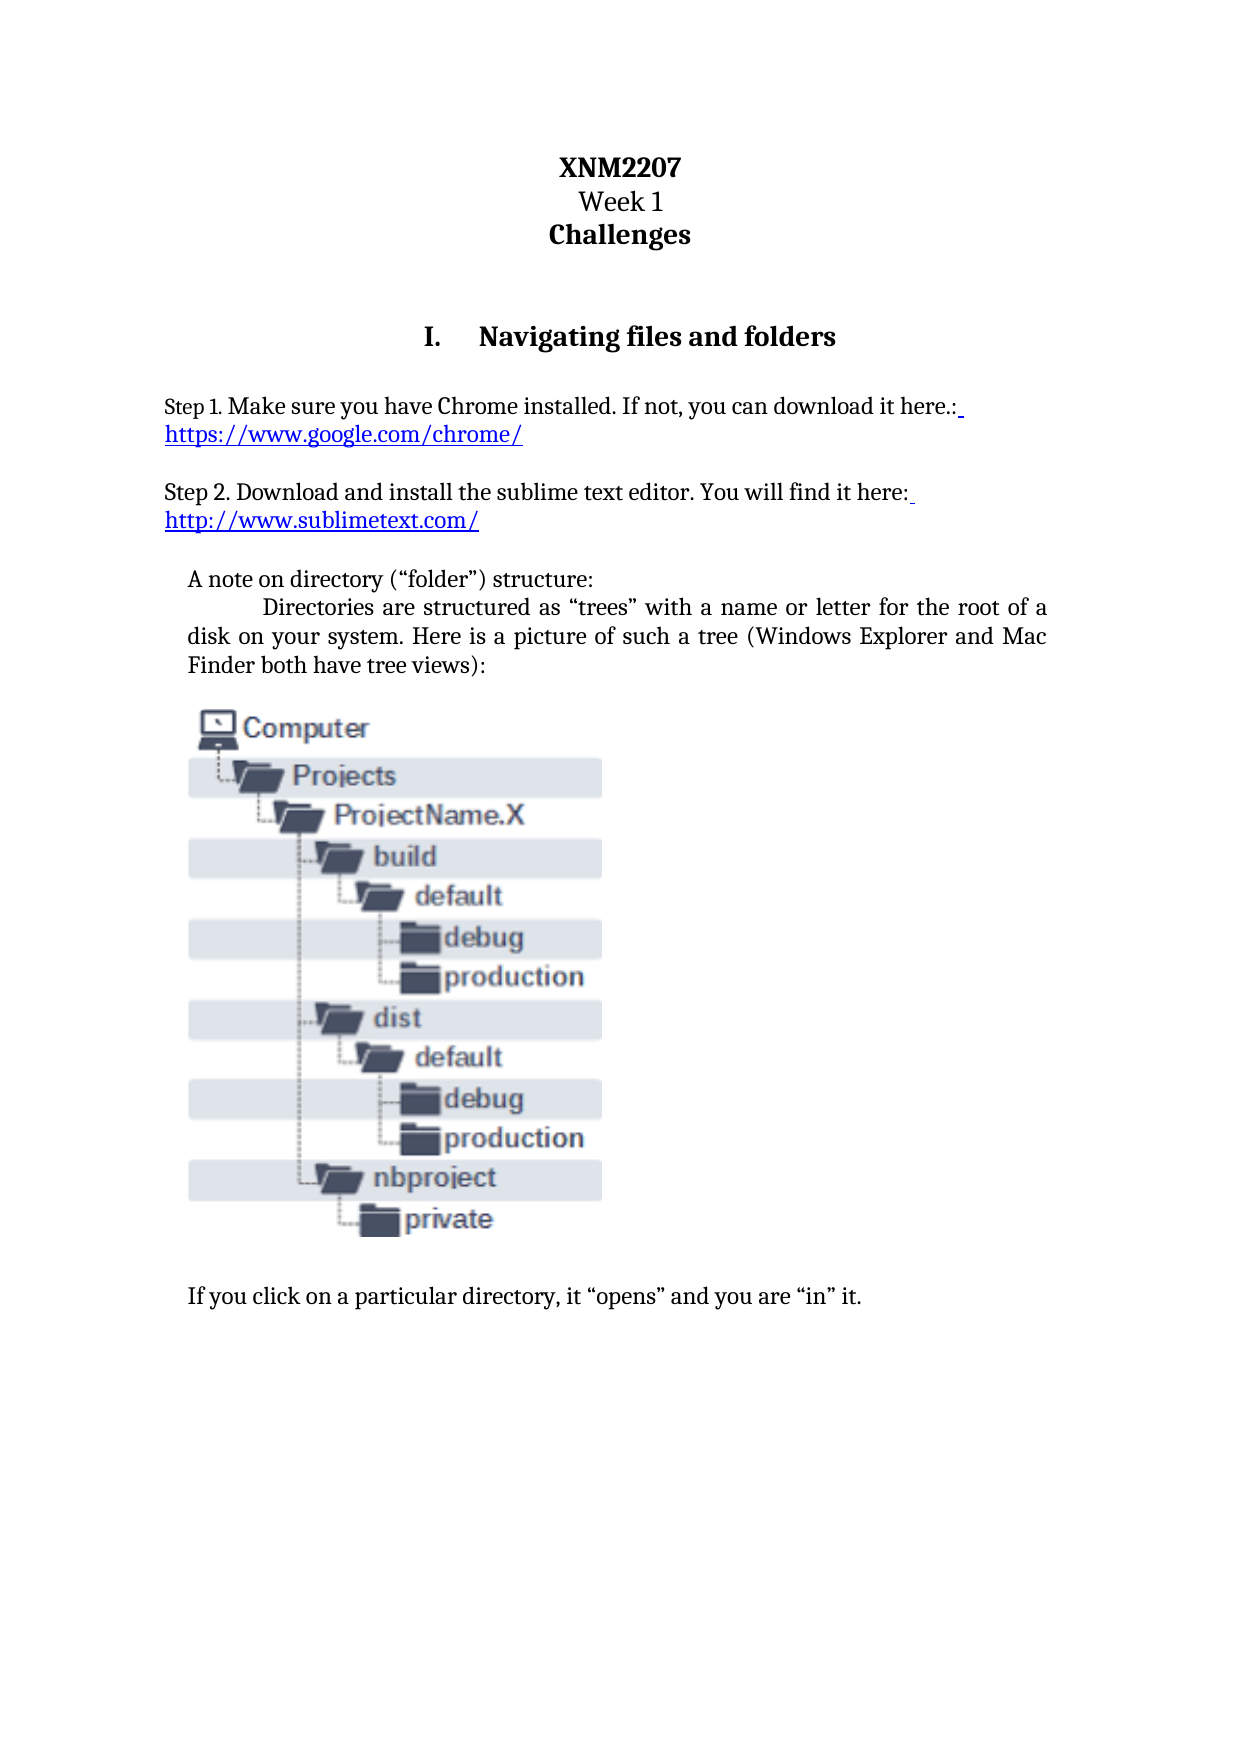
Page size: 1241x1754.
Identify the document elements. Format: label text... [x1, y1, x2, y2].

picture [187, 709, 602, 1237]
subtitle Challenges [164, 218, 1076, 252]
text Directories are structured as “trees” with a name or letter for the root of a disk on your system. Here is a picture of such a tree (Windows Explorer and Mac Finder both have tree views): [187, 593, 1049, 679]
text A note on directory (“folder”) structure: [187, 564, 1076, 593]
subtitle Navigating files and folders [202, 320, 1076, 353]
text Step 2. Download and install the sublime text editor. You will find it here: http://www.sublimetext.com/ [164, 478, 923, 534]
subtitle XNM2207 [164, 150, 1076, 184]
text Week 1 [164, 184, 1076, 218]
text Step 1. Make sure you have Chrome installed. If not, you can download it here.: https://www.google.com/chrome/ [164, 392, 1076, 449]
text If you click on a particular directory, it “opens” and you are “in” it. [187, 1282, 1076, 1311]
